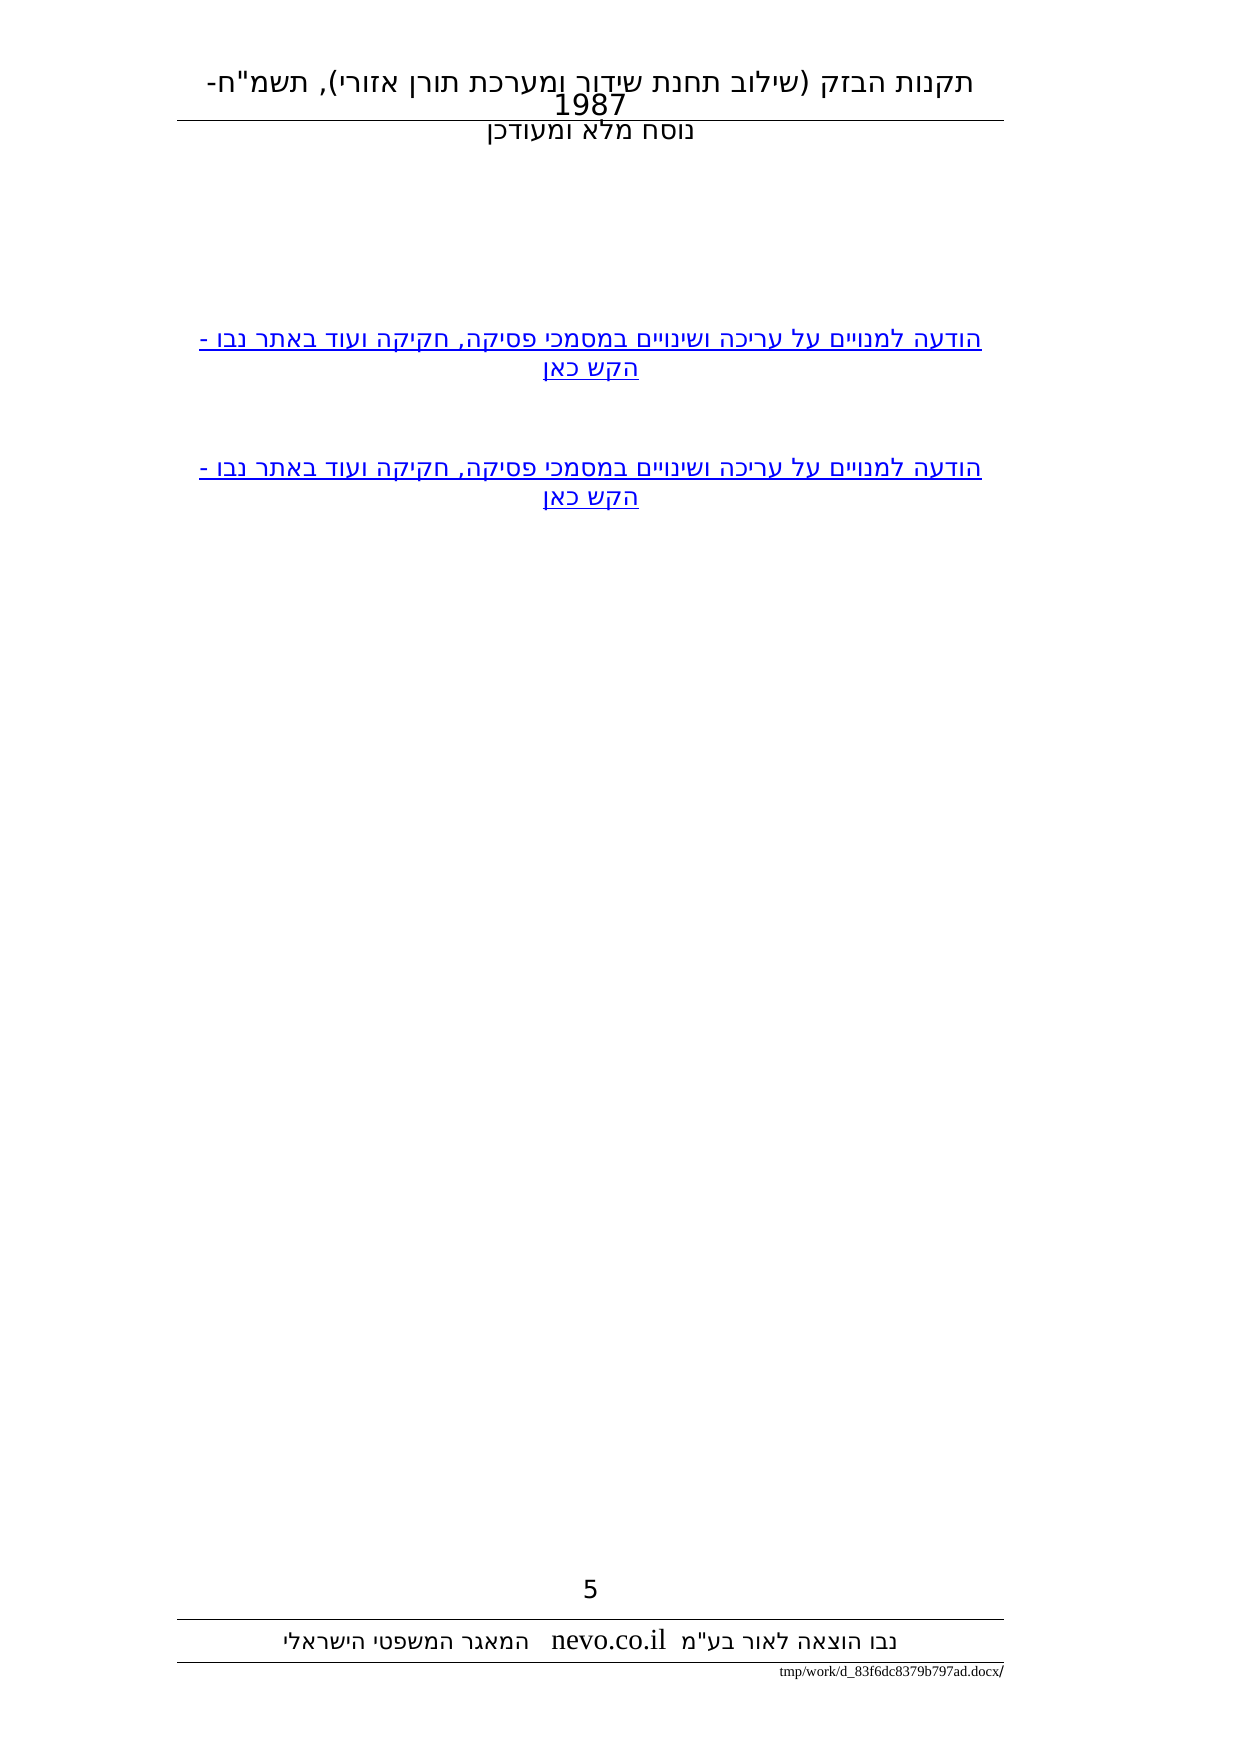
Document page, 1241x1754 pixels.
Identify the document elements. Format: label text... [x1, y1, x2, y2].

text הודעה למנויים על עריכה ושינויים במסמכי פסיקה, חקיקה ועוד באתר נבו - הקש כאן [177, 324, 1004, 383]
text הודעה למנויים על עריכה ושינויים במסמכי פסיקה, חקיקה ועוד באתר נבו - הקש כאן [177, 453, 1004, 512]
